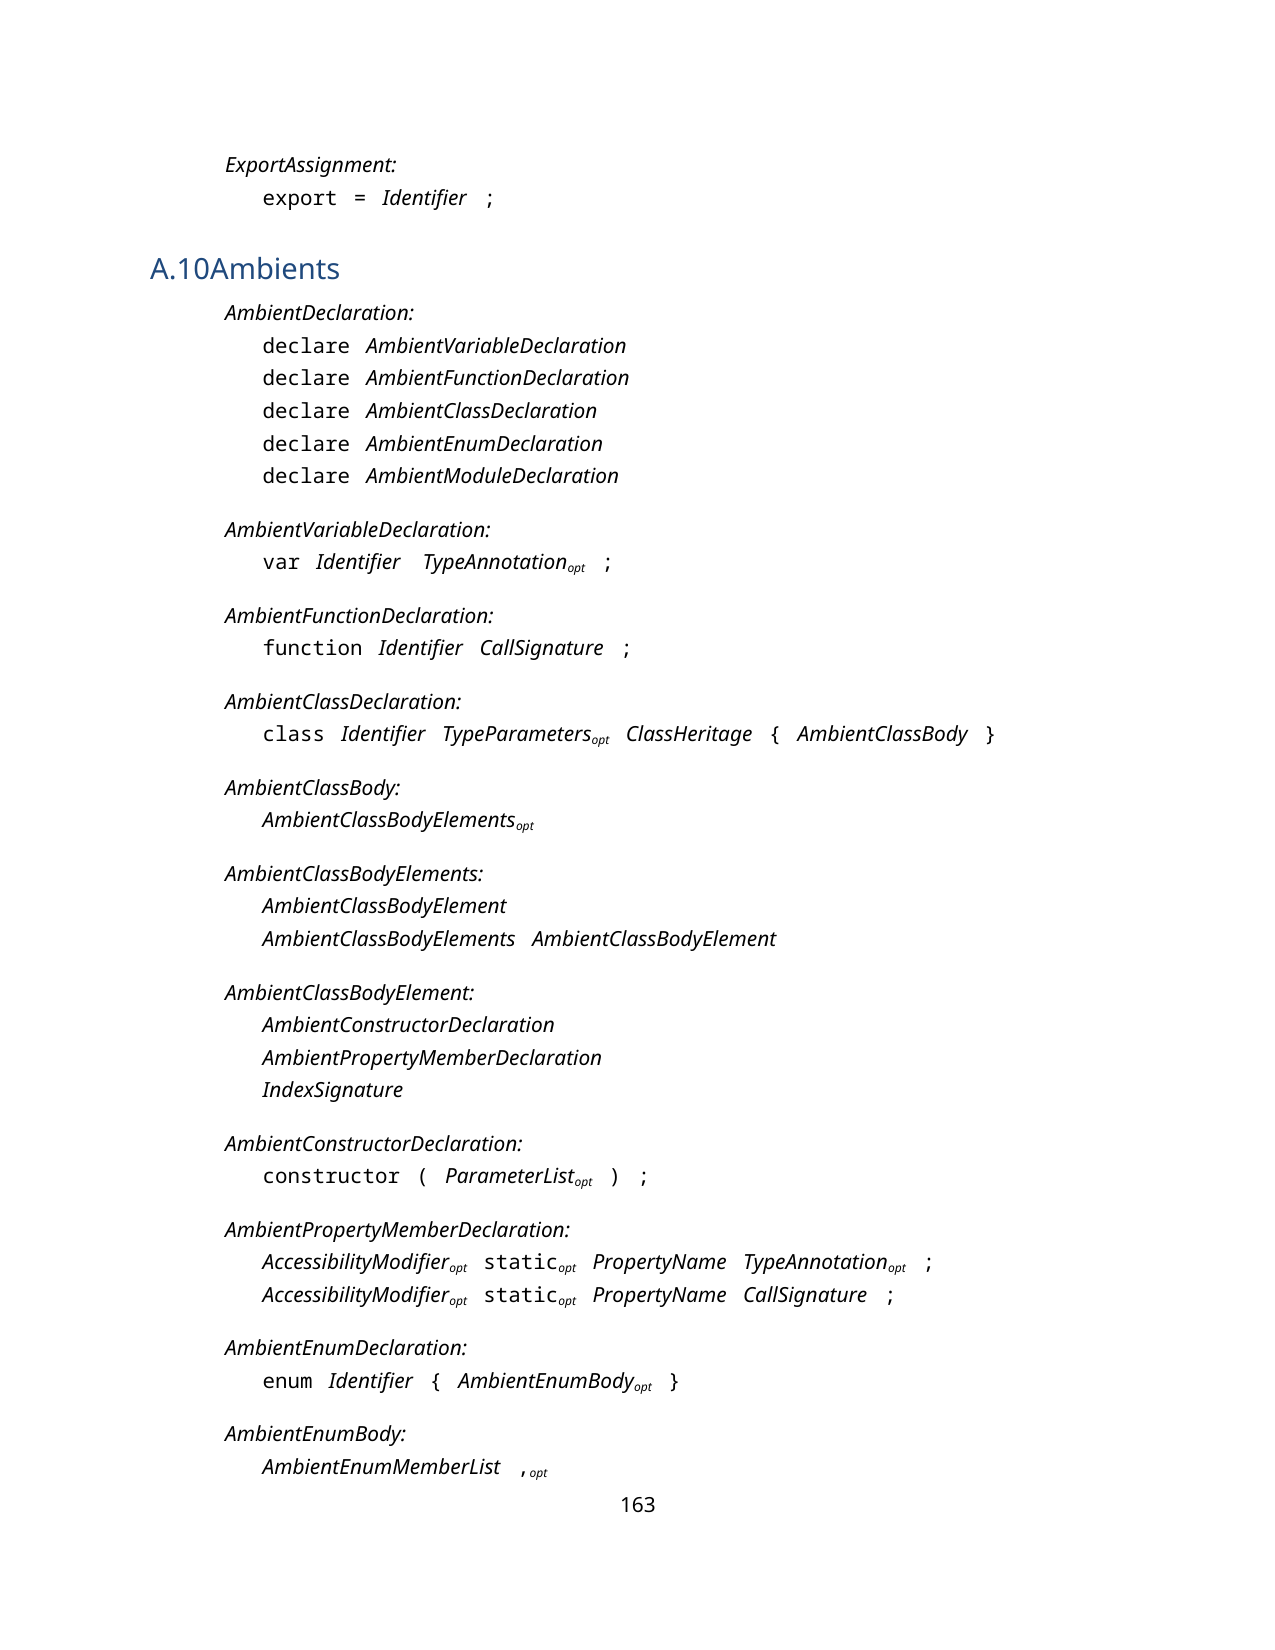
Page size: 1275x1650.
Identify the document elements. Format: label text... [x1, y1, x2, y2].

text AmbientClassBody: AmbientClassBodyElementsopt [225, 773, 1125, 834]
text Ambients [150, 248, 1125, 288]
text AmbientClassDeclaration: class Identifier TypeParametersopt ClassHeritage { AmbientClassBody } [225, 687, 1125, 748]
text AmbientEnumBody: AmbientEnumMemberList ,opt [225, 1419, 1125, 1481]
text AmbientVariableDeclaration: var Identifier TypeAnnotationopt ; [225, 515, 1125, 576]
text AmbientConstructorDeclaration: constructor ( ParameterListopt ) ; [225, 1129, 1125, 1190]
text AmbientPropertyMemberDeclaration: AccessibilityModifieropt staticopt PropertyName TypeAnnotationopt ; AccessibilityModifieropt staticopt PropertyName CallSignature ; [225, 1215, 1125, 1308]
text AmbientClassBodyElements: AmbientClassBodyElement AmbientClassBodyElements AmbientClassBodyElement [225, 859, 1125, 953]
text AmbientFunctionDeclaration: function Identifier CallSignature ; [225, 601, 1125, 662]
text AmbientDeclaration: declare AmbientVariableDeclaration declare AmbientFunctionDeclaration declare AmbientClassDeclaration declare AmbientEnumDeclaration declare AmbientModuleDeclaration [225, 298, 1125, 490]
text AmbientClassBodyElement: AmbientConstructorDeclaration AmbientPropertyMemberDeclaration IndexSignature [225, 978, 1125, 1104]
text ExportAssignment: export = Identifier ; [225, 150, 1125, 211]
text AmbientEnumDeclaration: enum Identifier { AmbientEnumBodyopt } [225, 1333, 1125, 1394]
